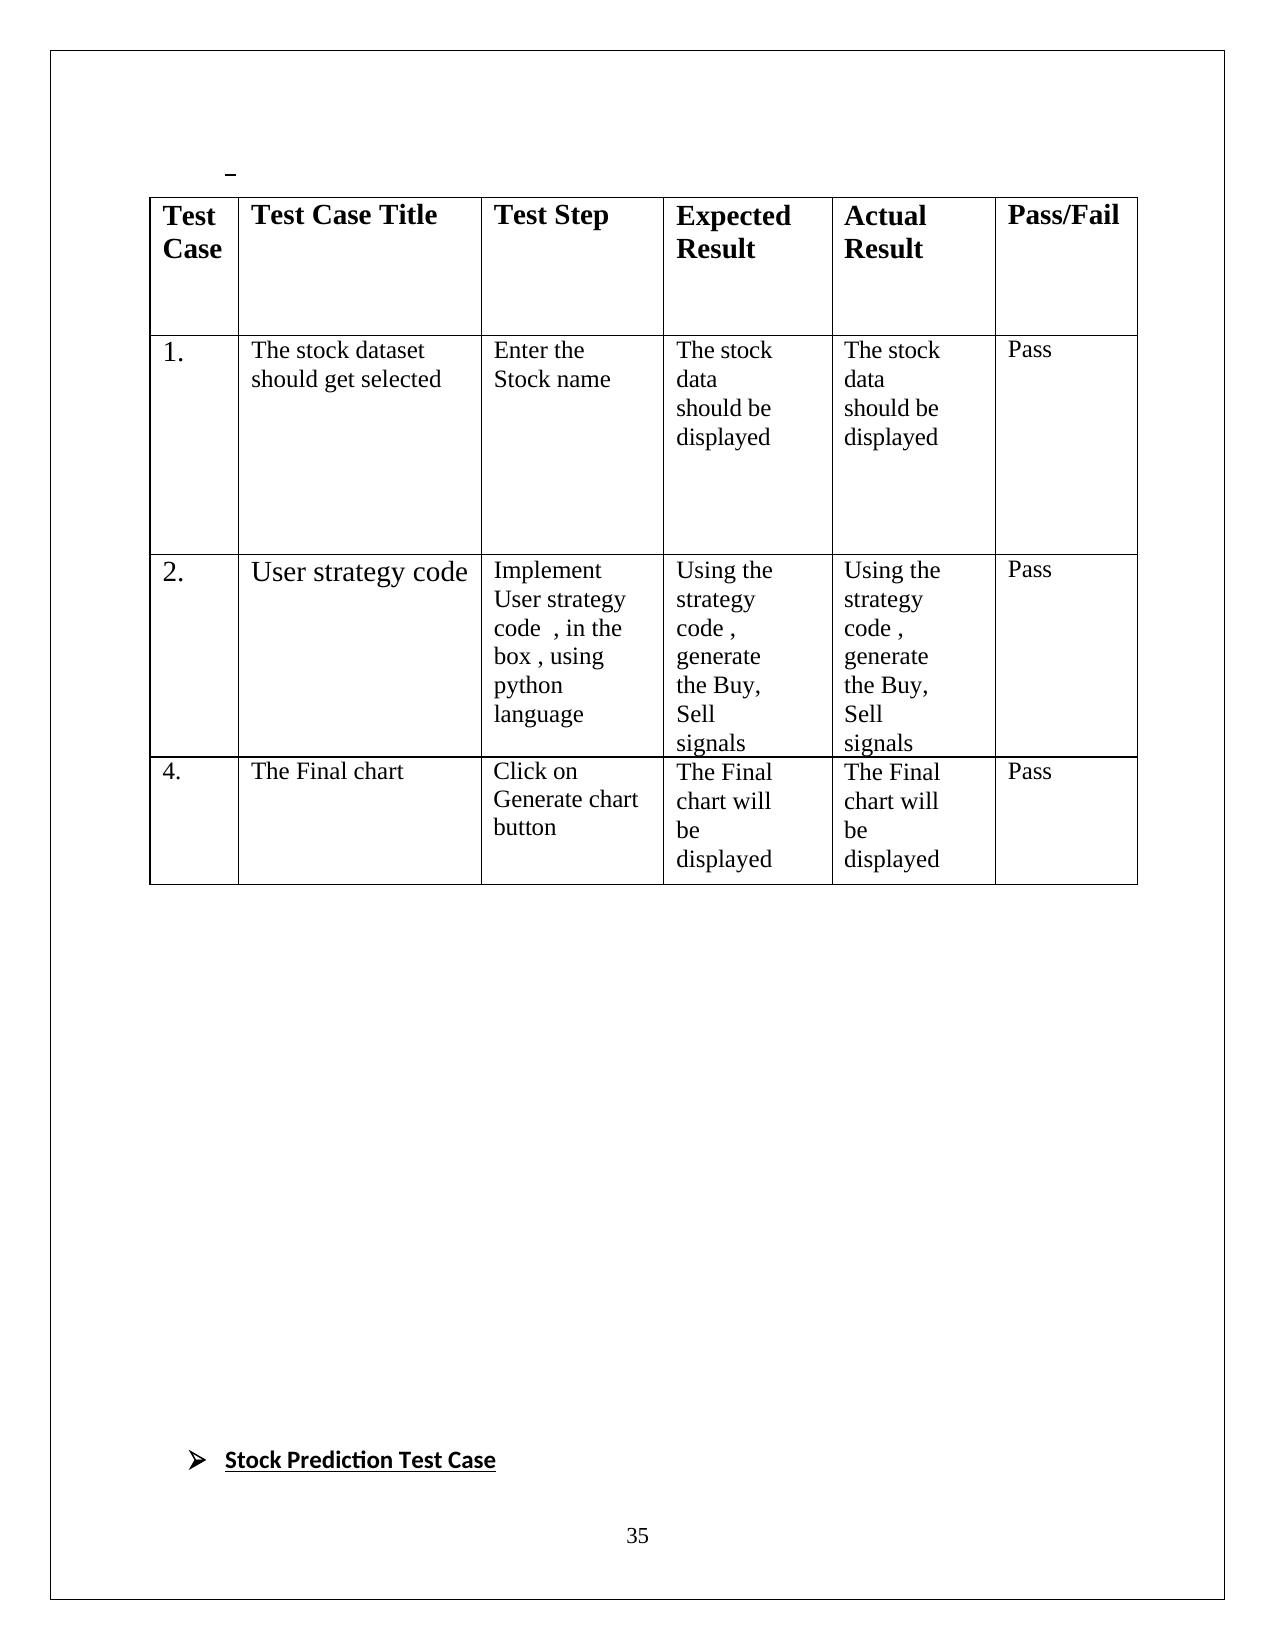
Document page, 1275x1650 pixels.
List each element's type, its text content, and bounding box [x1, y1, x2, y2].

table_cell Pass [996, 758, 1137, 884]
table_cell The stock data should be displayed [664, 336, 832, 554]
table_header Actual Result [833, 198, 995, 334]
table_cell Pass [996, 336, 1137, 554]
list Stock Prediction Test Case [187, 1444, 1125, 1475]
table_header Test Step [482, 198, 663, 334]
table_header Test Case [151, 198, 238, 334]
table_cell The Final chart will be displayed [664, 758, 832, 884]
table_cell Enter the Stock name [482, 336, 663, 554]
table_cell 1. [151, 336, 238, 554]
table_cell Using the strategy code , generate the Buy, Sell signals [664, 555, 832, 756]
table_cell Implement User strategy code , in the box , using python language [482, 555, 663, 756]
table_cell Using the strategy code , generate the Buy, Sell signals [833, 555, 995, 756]
table_cell Click on Generate chart button [482, 758, 663, 884]
table_cell The stock data should be displayed [833, 336, 995, 554]
table_header Pass/Fail [996, 198, 1137, 334]
table_cell Pass [996, 555, 1137, 756]
table_cell The stock dataset should get selected [239, 336, 481, 554]
table_cell 4. [151, 758, 238, 884]
table_cell User strategy code [239, 555, 481, 756]
table_cell The Final chart will be displayed [833, 758, 995, 884]
table_header Expected Result [664, 198, 832, 334]
table_cell 2. [151, 555, 238, 756]
table_cell The Final chart [239, 758, 481, 884]
table_header Test Case Title [239, 198, 481, 334]
